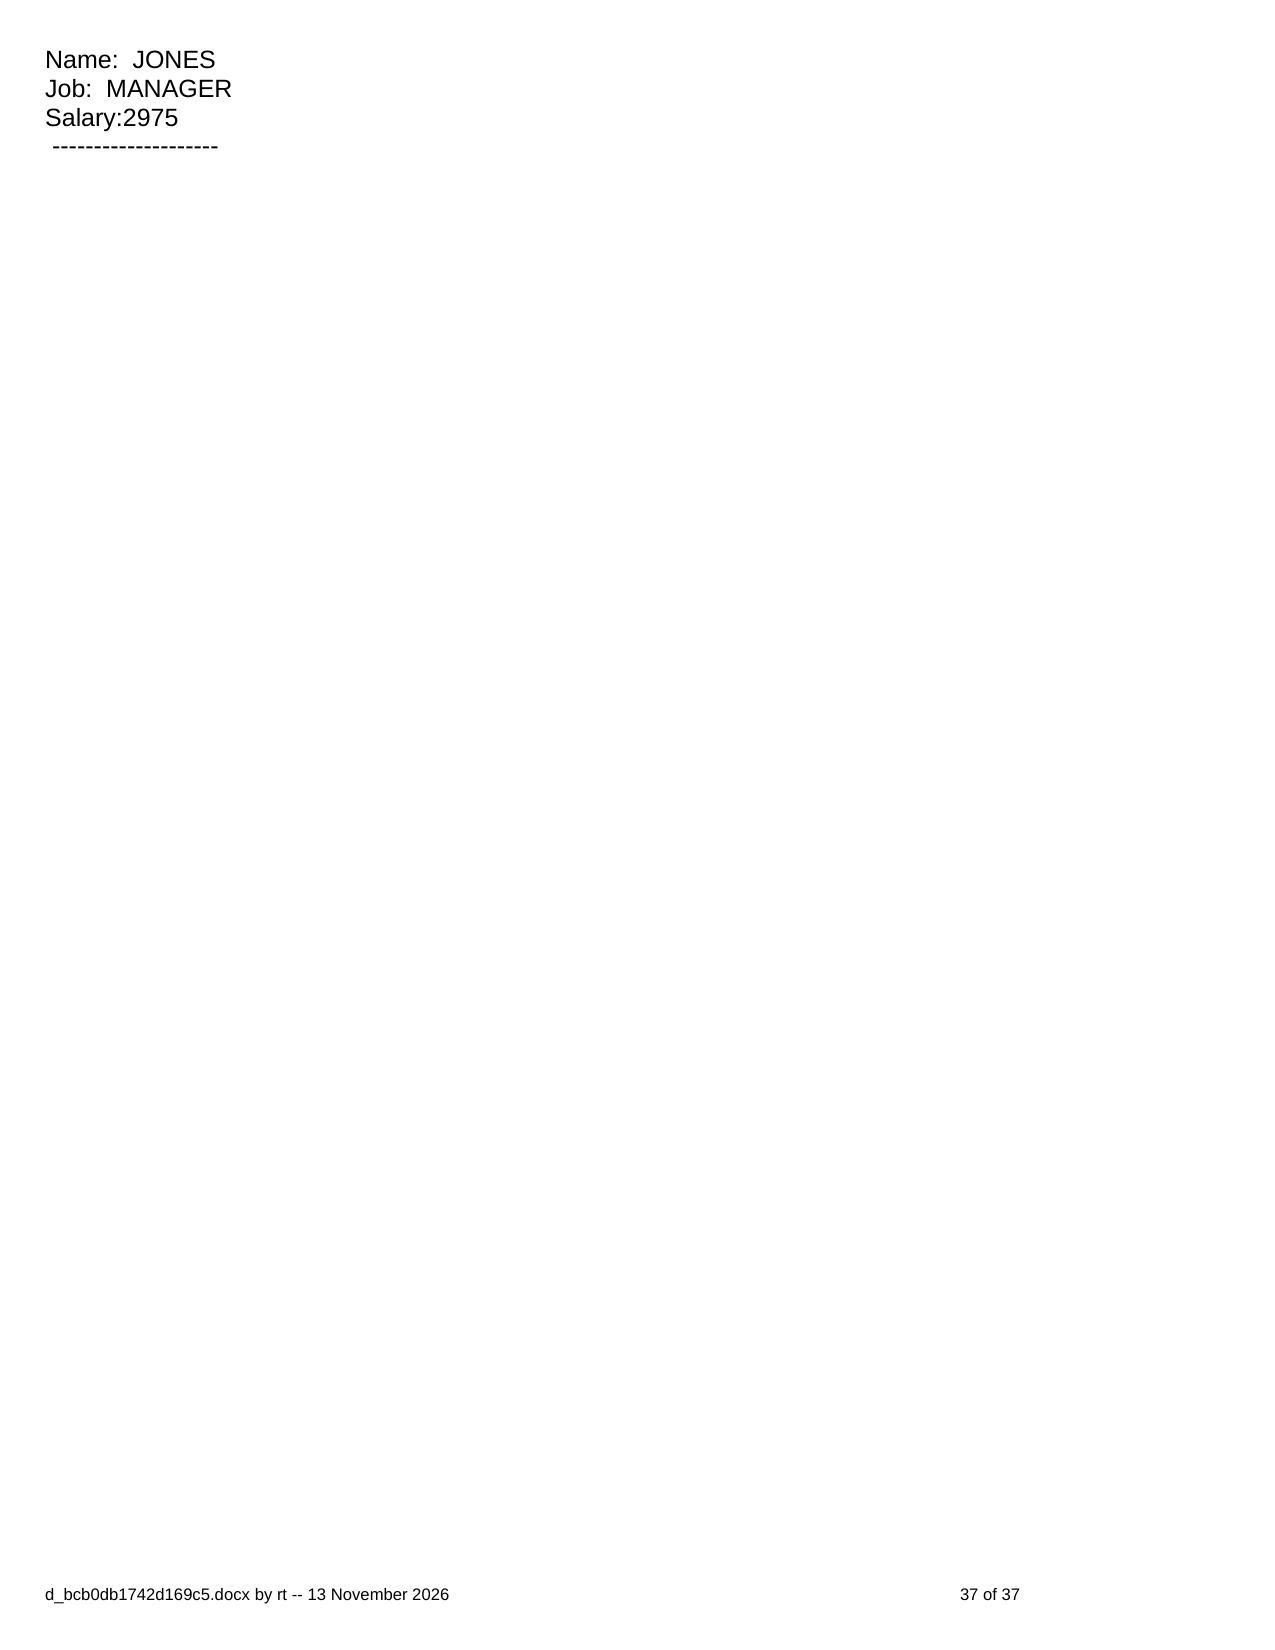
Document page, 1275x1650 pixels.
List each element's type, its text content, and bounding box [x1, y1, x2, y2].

text Name: JONES [45, 45, 1230, 74]
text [45, 131, 1230, 160]
text Salary:2975 [45, 102, 1230, 131]
text Job: MANAGER [45, 74, 1230, 102]
